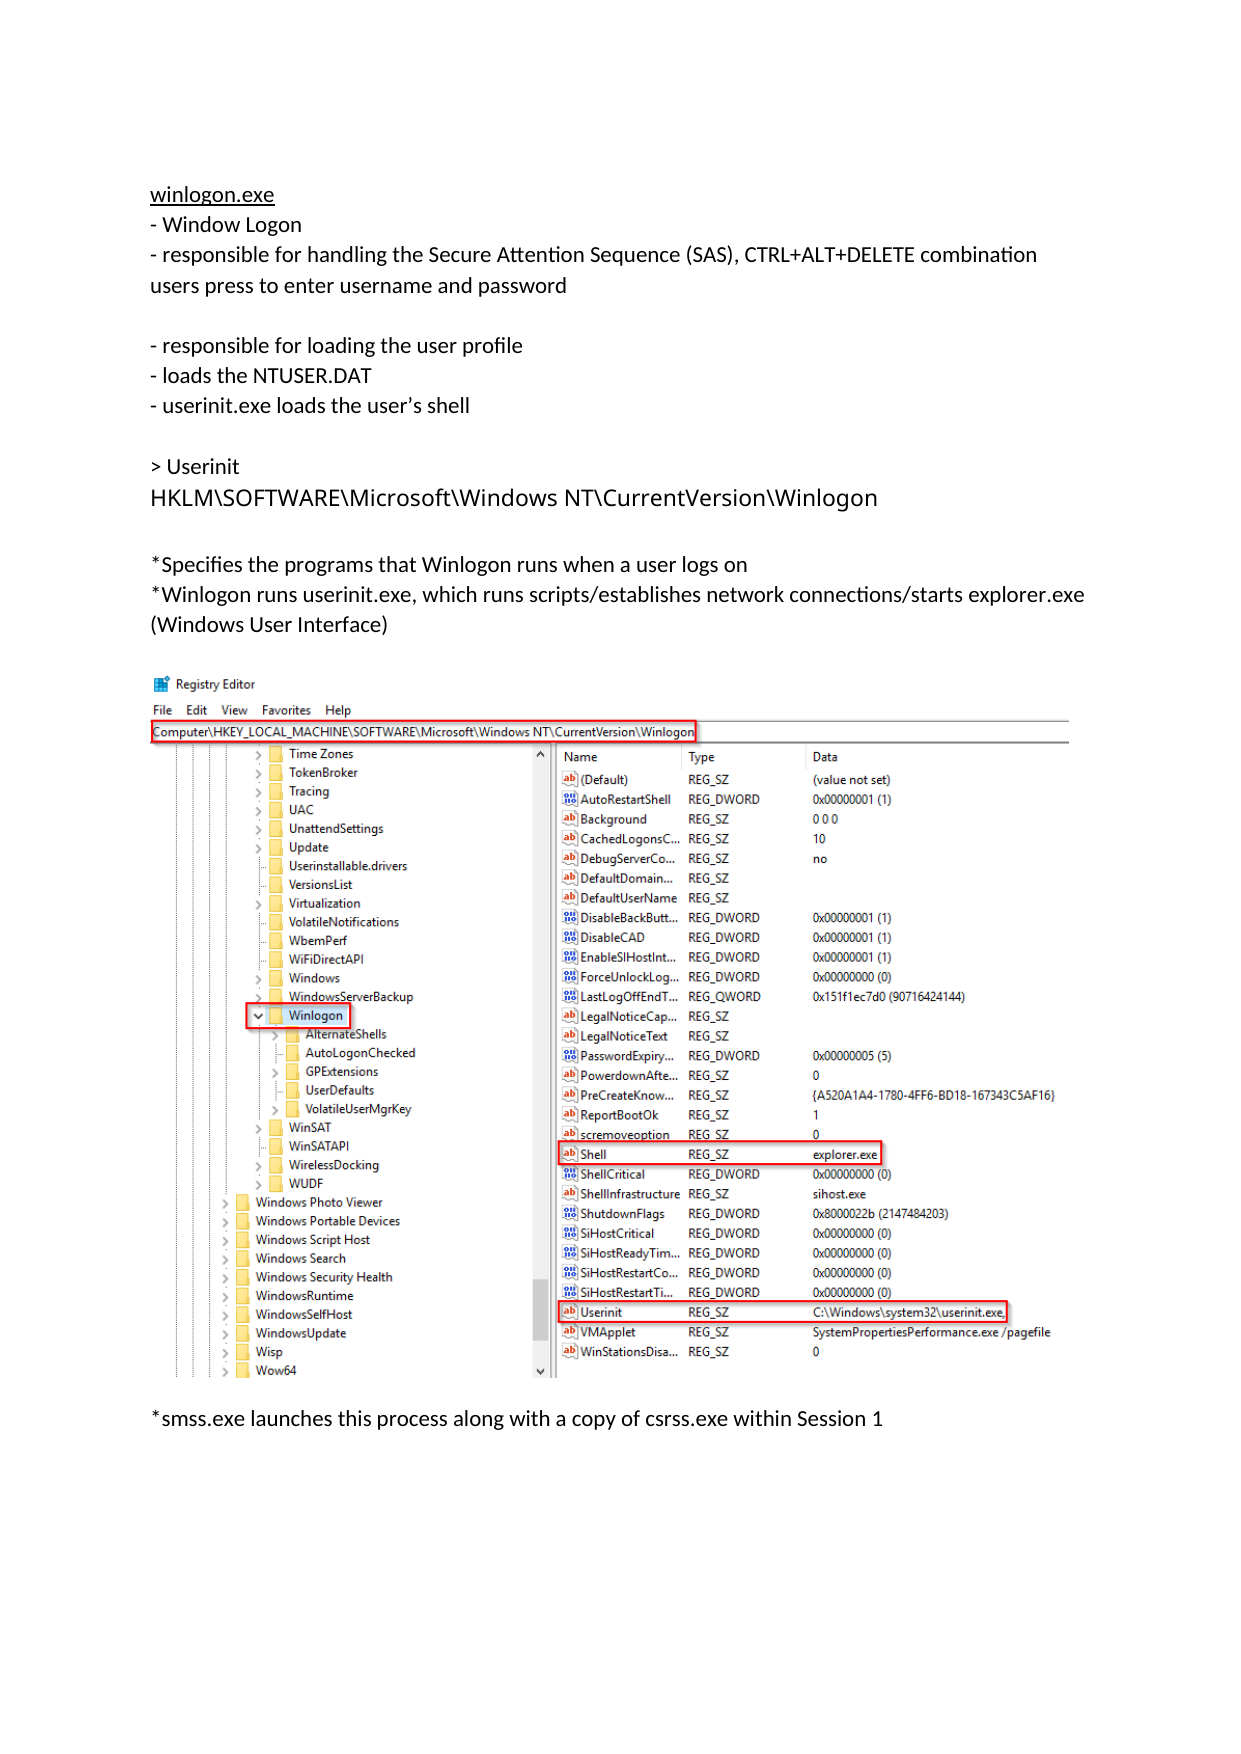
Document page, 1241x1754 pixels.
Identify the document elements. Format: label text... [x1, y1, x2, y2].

text winlogon.exe [150, 180, 1090, 208]
text - responsible for handling the Secure Attention Sequence (SAS), CTRL+ALT+DELETE combination users press to enter username and password [150, 241, 1090, 299]
text - userinit.exe loads the user’s shell [150, 392, 1090, 420]
text HKLM\SOFTWARE\Microsoft\Windows NT\CurrentVersion\Winlogon [150, 482, 1090, 513]
text > Userinit [150, 452, 1090, 480]
text - responsible for loading the user profile [150, 331, 1090, 359]
text - Window Logon [150, 210, 1090, 238]
text *Specifies the programs that Winlogon runs when a user logs on [150, 550, 1090, 578]
text *smss.exe launches this process along with a copy of csrss.exe within Session 1 [150, 1404, 1090, 1432]
text *Winlogon runs userinit.exe, which runs scripts/establishes network connections/starts explorer.exe (Windows User Interface) [150, 580, 1090, 638]
picture [150, 672, 1069, 1378]
text - loads the NTUSER.DAT [150, 361, 1090, 389]
